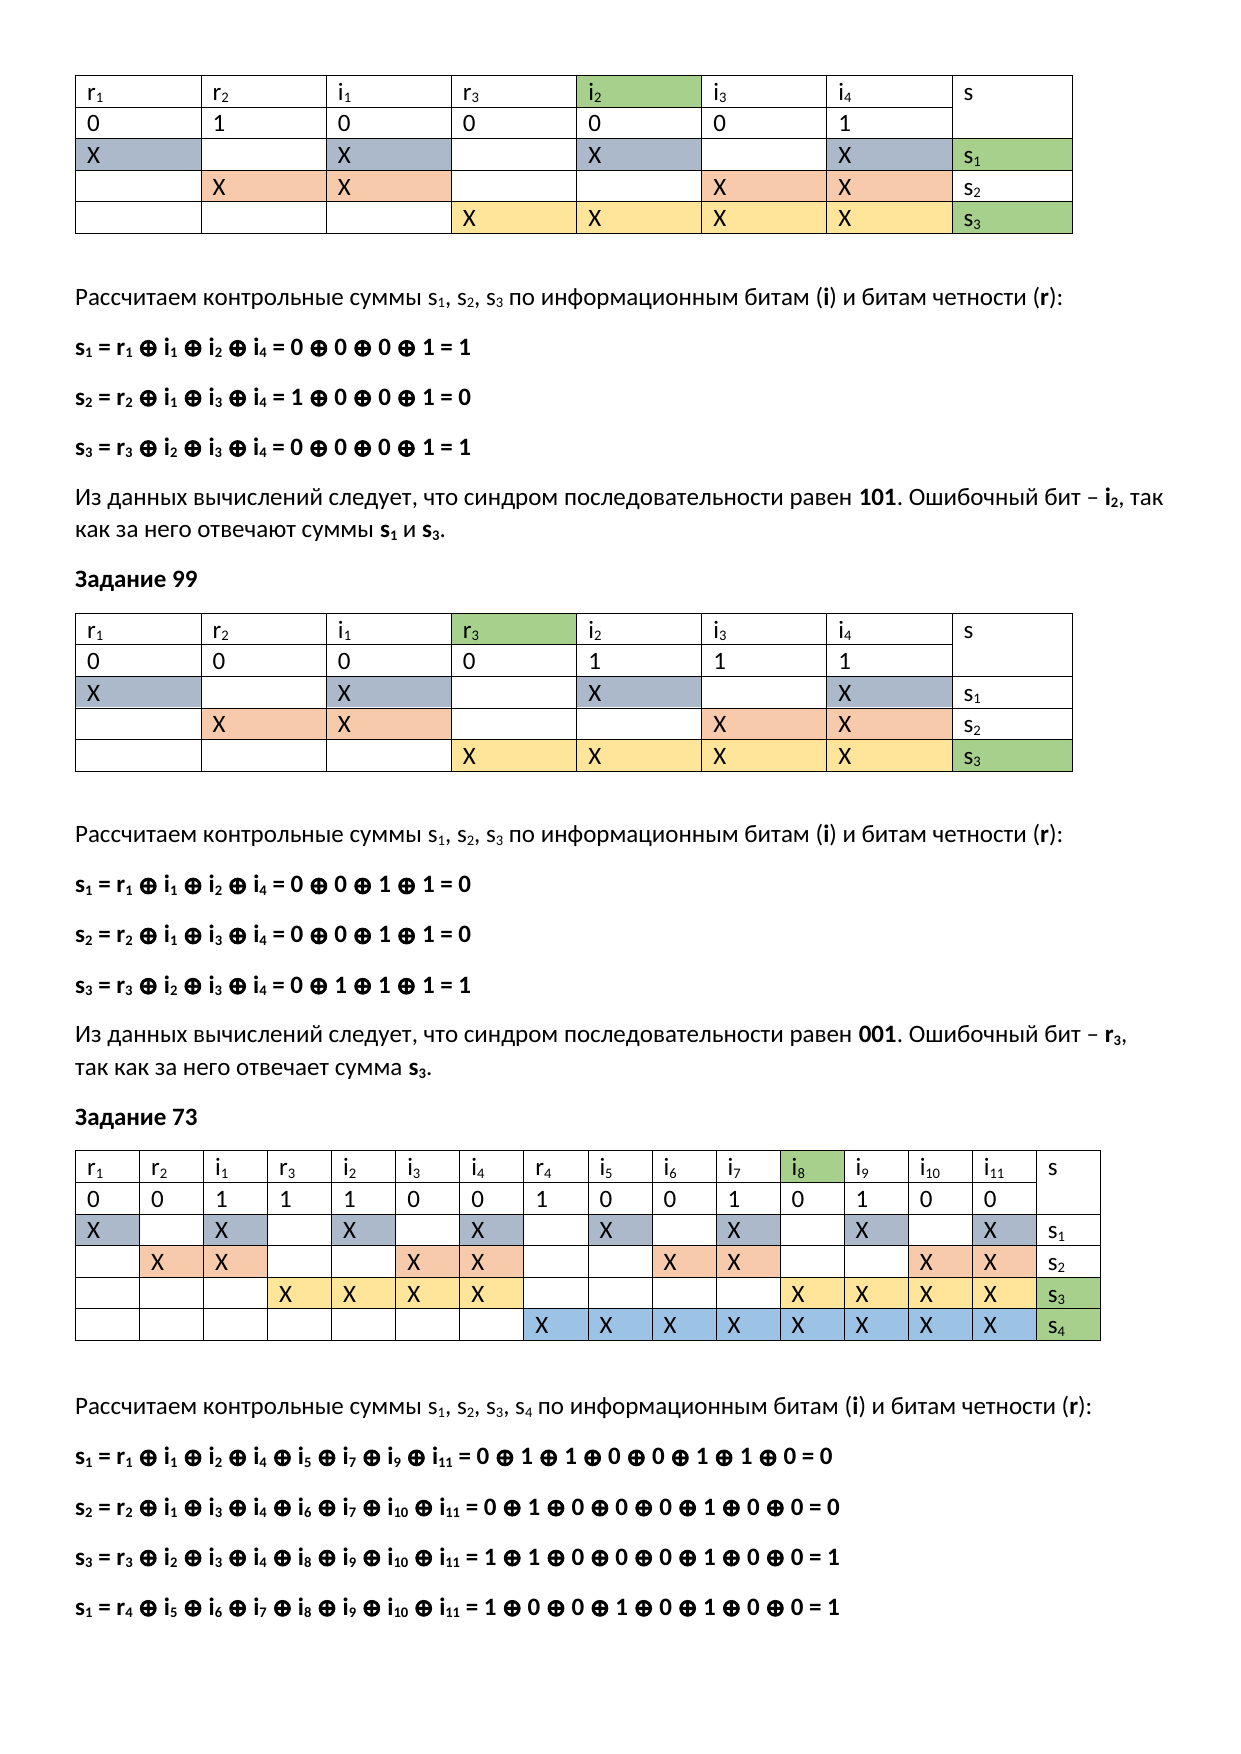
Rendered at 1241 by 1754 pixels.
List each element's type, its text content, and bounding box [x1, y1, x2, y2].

table_cell 1 [827, 108, 952, 138]
table_cell 0 [653, 1183, 716, 1213]
table_cell 0 [76, 108, 201, 138]
table_cell X [653, 1246, 716, 1277]
table_cell X [332, 1215, 395, 1245]
table_cell [204, 1278, 267, 1308]
text Рассчитаем контрольные суммы s1, s2, s3 по информационным битам (i) и битам четности (r): [75, 818, 1165, 849]
table_cell [717, 1278, 780, 1308]
table_header i8 [781, 1151, 844, 1182]
table_cell [268, 1309, 331, 1340]
table_header i2 [577, 76, 701, 107]
table_header i1 [327, 76, 451, 107]
table_cell s1 [953, 139, 1072, 170]
table_cell X [76, 677, 201, 707]
table_cell 1 [717, 1183, 780, 1213]
table_cell s3 [953, 202, 1072, 233]
table_header i1 [204, 1151, 267, 1182]
text s2 = r2 ⊕ i1 ⊕ i3 ⊕ i4 ⊕ i6 ⊕ i7 ⊕ i10 ⊕ i11 = 0 ⊕ 1 ⊕ 0 ⊕ 0 ⊕ 0 ⊕ 1 ⊕ 0 ⊕ 0 = 0 [75, 1490, 1165, 1521]
table_cell 1 [845, 1183, 908, 1213]
table_header s [1037, 1151, 1100, 1213]
table_cell 0 [909, 1183, 972, 1213]
table_cell X [327, 171, 451, 201]
table_cell [140, 1278, 203, 1308]
table_cell 0 [577, 108, 701, 138]
table_cell X [202, 171, 326, 201]
table_cell X [973, 1278, 1036, 1308]
table_cell 0 [452, 645, 576, 676]
table_cell [76, 1309, 139, 1340]
text s3 = r3 ⊕ i2 ⊕ i3 ⊕ i4 = 0 ⊕ 1 ⊕ 1 ⊕ 1 = 1 [75, 968, 1165, 999]
table_cell [524, 1246, 588, 1277]
table_cell [781, 1215, 844, 1245]
table_cell 0 [973, 1183, 1036, 1213]
table_cell 0 [452, 108, 576, 138]
table_cell [452, 171, 576, 201]
table_cell [76, 1278, 139, 1308]
table_cell [268, 1215, 331, 1245]
text s1 = r1 ⊕ i1 ⊕ i2 ⊕ i4 = 0 ⊕ 0 ⊕ 0 ⊕ 1 = 1 [75, 330, 1165, 361]
table_cell X [702, 709, 826, 739]
table_cell X [268, 1278, 331, 1308]
table_cell 1 [204, 1183, 267, 1213]
table_cell X [204, 1215, 267, 1245]
table_cell X [909, 1278, 972, 1308]
table_cell X [452, 740, 576, 771]
table_cell [702, 139, 826, 170]
table_header r1 [76, 614, 201, 644]
table_cell X [827, 709, 952, 739]
table_cell X [717, 1215, 780, 1245]
table_header r3 [452, 614, 576, 644]
table_cell X [327, 139, 451, 170]
table_cell X [827, 202, 952, 233]
table_header r1 [76, 76, 201, 107]
text s2 = r2 ⊕ i1 ⊕ i3 ⊕ i4 = 1 ⊕ 0 ⊕ 0 ⊕ 1 = 0 [75, 380, 1165, 411]
table_cell X [845, 1309, 908, 1340]
table_cell 0 [202, 645, 326, 676]
table_header i3 [396, 1151, 459, 1182]
table_cell [76, 709, 201, 739]
table_header i10 [909, 1151, 972, 1182]
table_cell X [827, 677, 952, 707]
table_header i3 [702, 76, 826, 107]
text Рассчитаем контрольные суммы s1, s2, s3, s4 по информационным битам (i) и битам четности (r): [75, 1390, 1165, 1421]
table_cell X [653, 1309, 716, 1340]
table_cell [327, 740, 451, 771]
table_cell X [717, 1309, 780, 1340]
table_cell s4 [1037, 1309, 1100, 1340]
table_cell X [524, 1309, 588, 1340]
table_header i4 [827, 76, 952, 107]
table_cell 0 [781, 1183, 844, 1213]
table_cell X [717, 1246, 780, 1277]
table_cell [589, 1246, 652, 1277]
table_cell [202, 139, 326, 170]
table_cell 0 [327, 108, 451, 138]
table_cell X [702, 740, 826, 771]
table_cell [452, 677, 576, 707]
table_header i6 [653, 1151, 716, 1182]
table_cell 0 [702, 108, 826, 138]
table_cell 1 [524, 1183, 588, 1213]
table_cell 1 [577, 645, 701, 676]
table_cell s2 [1037, 1246, 1100, 1277]
table_cell X [396, 1278, 459, 1308]
table_header r2 [202, 614, 326, 644]
table_cell [140, 1215, 203, 1245]
table_cell [577, 171, 701, 201]
table_cell 0 [460, 1183, 523, 1213]
table_cell s3 [1037, 1278, 1100, 1308]
text Из данных вычислений следует, что синдром последовательности равен 101. Ошибочный бит – i2, так как за него отвечают суммы s1 и s3. [75, 481, 1165, 544]
table_cell X [577, 740, 701, 771]
table_header r2 [140, 1151, 203, 1182]
table_cell [653, 1215, 716, 1245]
table_header s [953, 614, 1072, 676]
table_cell X [577, 202, 701, 233]
table_cell X [973, 1215, 1036, 1245]
table_cell 0 [76, 645, 201, 676]
table_cell [332, 1309, 395, 1340]
table_cell [524, 1215, 588, 1245]
table_cell X [973, 1246, 1036, 1277]
table_cell [202, 202, 326, 233]
table_cell [781, 1246, 844, 1277]
table_header i7 [717, 1151, 780, 1182]
table_header i9 [845, 1151, 908, 1182]
table_cell 0 [140, 1183, 203, 1213]
text s3 = r3 ⊕ i2 ⊕ i3 ⊕ i4 ⊕ i8 ⊕ i9 ⊕ i10 ⊕ i11 = 1 ⊕ 1 ⊕ 0 ⊕ 0 ⊕ 0 ⊕ 1 ⊕ 0 ⊕ 0 = 1 [75, 1540, 1165, 1571]
table_cell X [202, 709, 326, 739]
text s3 = r3 ⊕ i2 ⊕ i3 ⊕ i4 = 0 ⊕ 0 ⊕ 0 ⊕ 1 = 1 [75, 431, 1165, 462]
table_header i2 [577, 614, 701, 644]
text s1 = r1 ⊕ i1 ⊕ i2 ⊕ i4 = 0 ⊕ 0 ⊕ 1 ⊕ 1 = 0 [75, 868, 1165, 899]
table_cell X [76, 139, 201, 170]
table_cell [202, 740, 326, 771]
table_cell 0 [589, 1183, 652, 1213]
table_header i4 [827, 614, 952, 644]
table_cell 1 [702, 645, 826, 676]
table_cell 1 [202, 108, 326, 138]
table_cell [589, 1278, 652, 1308]
table_cell X [781, 1278, 844, 1308]
table_header i4 [460, 1151, 523, 1182]
table_header r4 [524, 1151, 588, 1182]
table_cell X [909, 1246, 972, 1277]
table_cell s2 [953, 709, 1072, 739]
text Из данных вычислений следует, что синдром последовательности равен 001. Ошибочный бит – r3, так как за него отвечает сумма s3. [75, 1018, 1165, 1082]
table_cell [76, 171, 201, 201]
table_cell X [827, 171, 952, 201]
table_cell X [204, 1246, 267, 1277]
table_cell X [76, 1215, 139, 1245]
table_header i5 [589, 1151, 652, 1182]
table_cell X [452, 202, 576, 233]
table_cell [76, 740, 201, 771]
table_header r1 [76, 1151, 139, 1182]
text Задание 73 [75, 1101, 1165, 1131]
table_cell X [909, 1309, 972, 1340]
table_cell [204, 1309, 267, 1340]
table_cell [653, 1278, 716, 1308]
table_cell 1 [332, 1183, 395, 1213]
table_header i11 [973, 1151, 1036, 1182]
table_header r3 [268, 1151, 331, 1182]
table_header i3 [702, 614, 826, 644]
table_cell X [845, 1278, 908, 1308]
table_cell X [702, 171, 826, 201]
table_cell [577, 709, 701, 739]
table_cell [460, 1309, 523, 1340]
table_cell [452, 139, 576, 170]
table_cell [396, 1215, 459, 1245]
table_cell [909, 1215, 972, 1245]
text s2 = r2 ⊕ i1 ⊕ i3 ⊕ i4 = 0 ⊕ 0 ⊕ 1 ⊕ 1 = 0 [75, 918, 1165, 949]
table_cell X [577, 677, 701, 707]
table_header i1 [327, 614, 451, 644]
table_cell X [845, 1215, 908, 1245]
text Задание 99 [75, 563, 1165, 594]
table_cell [76, 1246, 139, 1277]
table_cell X [973, 1309, 1036, 1340]
table_cell 0 [327, 645, 451, 676]
table_cell [140, 1309, 203, 1340]
table_cell X [332, 1278, 395, 1308]
table_cell X [589, 1215, 652, 1245]
table_cell [524, 1278, 588, 1308]
table_cell X [827, 740, 952, 771]
table_cell [202, 677, 326, 707]
table_cell X [140, 1246, 203, 1277]
table_cell [332, 1246, 395, 1277]
table_cell 0 [76, 1183, 139, 1213]
table_cell X [827, 139, 952, 170]
table_header i2 [332, 1151, 395, 1182]
table_cell X [460, 1246, 523, 1277]
table_cell 1 [268, 1183, 331, 1213]
table_cell s2 [953, 171, 1072, 201]
table_cell X [396, 1246, 459, 1277]
table_cell X [577, 139, 701, 170]
table_cell 1 [827, 645, 952, 676]
text s1 = r1 ⊕ i1 ⊕ i2 ⊕ i4 ⊕ i5 ⊕ i7 ⊕ i9 ⊕ i11 = 0 ⊕ 1 ⊕ 1 ⊕ 0 ⊕ 0 ⊕ 1 ⊕ 1 ⊕ 0 = 0 [75, 1440, 1165, 1471]
table_cell X [702, 202, 826, 233]
table_cell 0 [396, 1183, 459, 1213]
table_cell [396, 1309, 459, 1340]
table_cell s1 [1037, 1215, 1100, 1245]
table_cell [327, 202, 451, 233]
table_header r2 [202, 76, 326, 107]
table_cell X [327, 709, 451, 739]
table_cell [845, 1246, 908, 1277]
table_cell s3 [953, 740, 1072, 771]
text s1 = r4 ⊕ i5 ⊕ i6 ⊕ i7 ⊕ i8 ⊕ i9 ⊕ i10 ⊕ i11 = 1 ⊕ 0 ⊕ 0 ⊕ 1 ⊕ 0 ⊕ 1 ⊕ 0 ⊕ 0 = 1 [75, 1590, 1165, 1621]
table_cell X [589, 1309, 652, 1340]
table_cell X [327, 677, 451, 707]
table_header r3 [452, 76, 576, 107]
table_cell s1 [953, 677, 1072, 707]
table_cell X [781, 1309, 844, 1340]
table_cell [702, 677, 826, 707]
table_cell X [460, 1215, 523, 1245]
table_cell X [460, 1278, 523, 1308]
table_cell [76, 202, 201, 233]
table_cell [268, 1246, 331, 1277]
table_cell [452, 709, 576, 739]
text Рассчитаем контрольные суммы s1, s2, s3 по информационным битам (i) и битам четности (r): [75, 281, 1165, 311]
table_header s [953, 76, 1072, 138]
